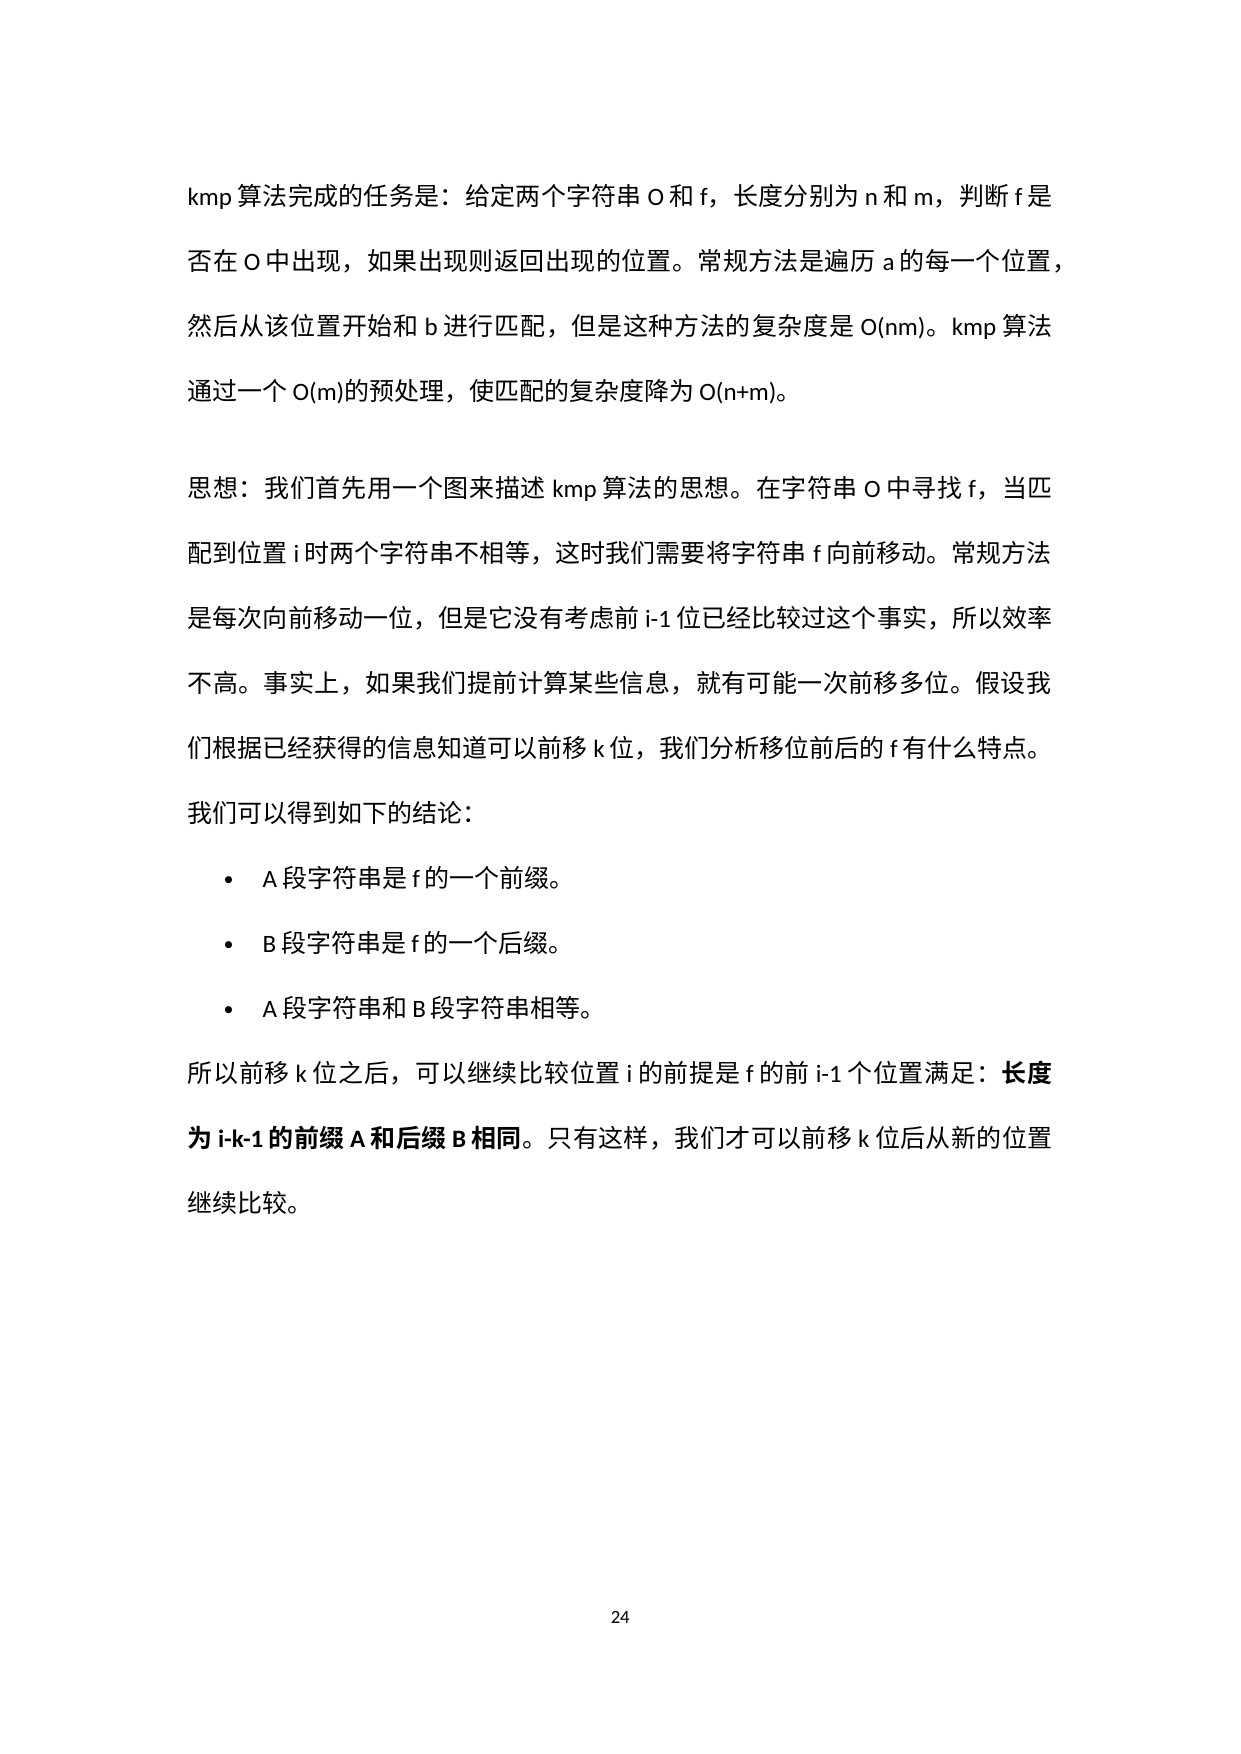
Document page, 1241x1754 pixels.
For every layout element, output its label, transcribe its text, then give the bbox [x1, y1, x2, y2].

text kmp算法完成的任务是：给定两个字符串O和f，长度分别为n和m，判断f是否在O中出现，如果出现则返回出现的位置。常规方法是遍历a的每一个位置，然后从该位置开始和b进行匹配，但是这种方法的复杂度是O(nm)。kmp算法通过一个O(m)的预处理，使匹配的复杂度降为O(n+m)。 [187, 162, 1053, 422]
list B段字符串是f的一个后缀。 [225, 909, 1053, 974]
list A段字符串和B段字符串相等。 [225, 974, 1053, 1039]
text 思想：我们首先用一个图来描述kmp算法的思想。在字符串O中寻找f，当匹配到位置i时两个字符串不相等，这时我们需要将字符串f向前移动。常规方法是每次向前移动一位，但是它没有考虑前i-1位已经比较过这个事实，所以效率不高。事实上，如果我们提前计算某些信息，就有可能一次前移多位。假设我们根据已经获得的信息知道可以前移k位，我们分析移位前后的f有什么特点。我们可以得到如下的结论： [187, 454, 1053, 844]
list A段字符串是f的一个前缀。 [225, 844, 1053, 909]
text 所以前移k位之后，可以继续比较位置i的前提是f的前i-1个位置满足：长度为i-k-1的前缀A和后缀B相同。只有这样，我们才可以前移k位后从新的位置继续比较。 [187, 1039, 1053, 1234]
